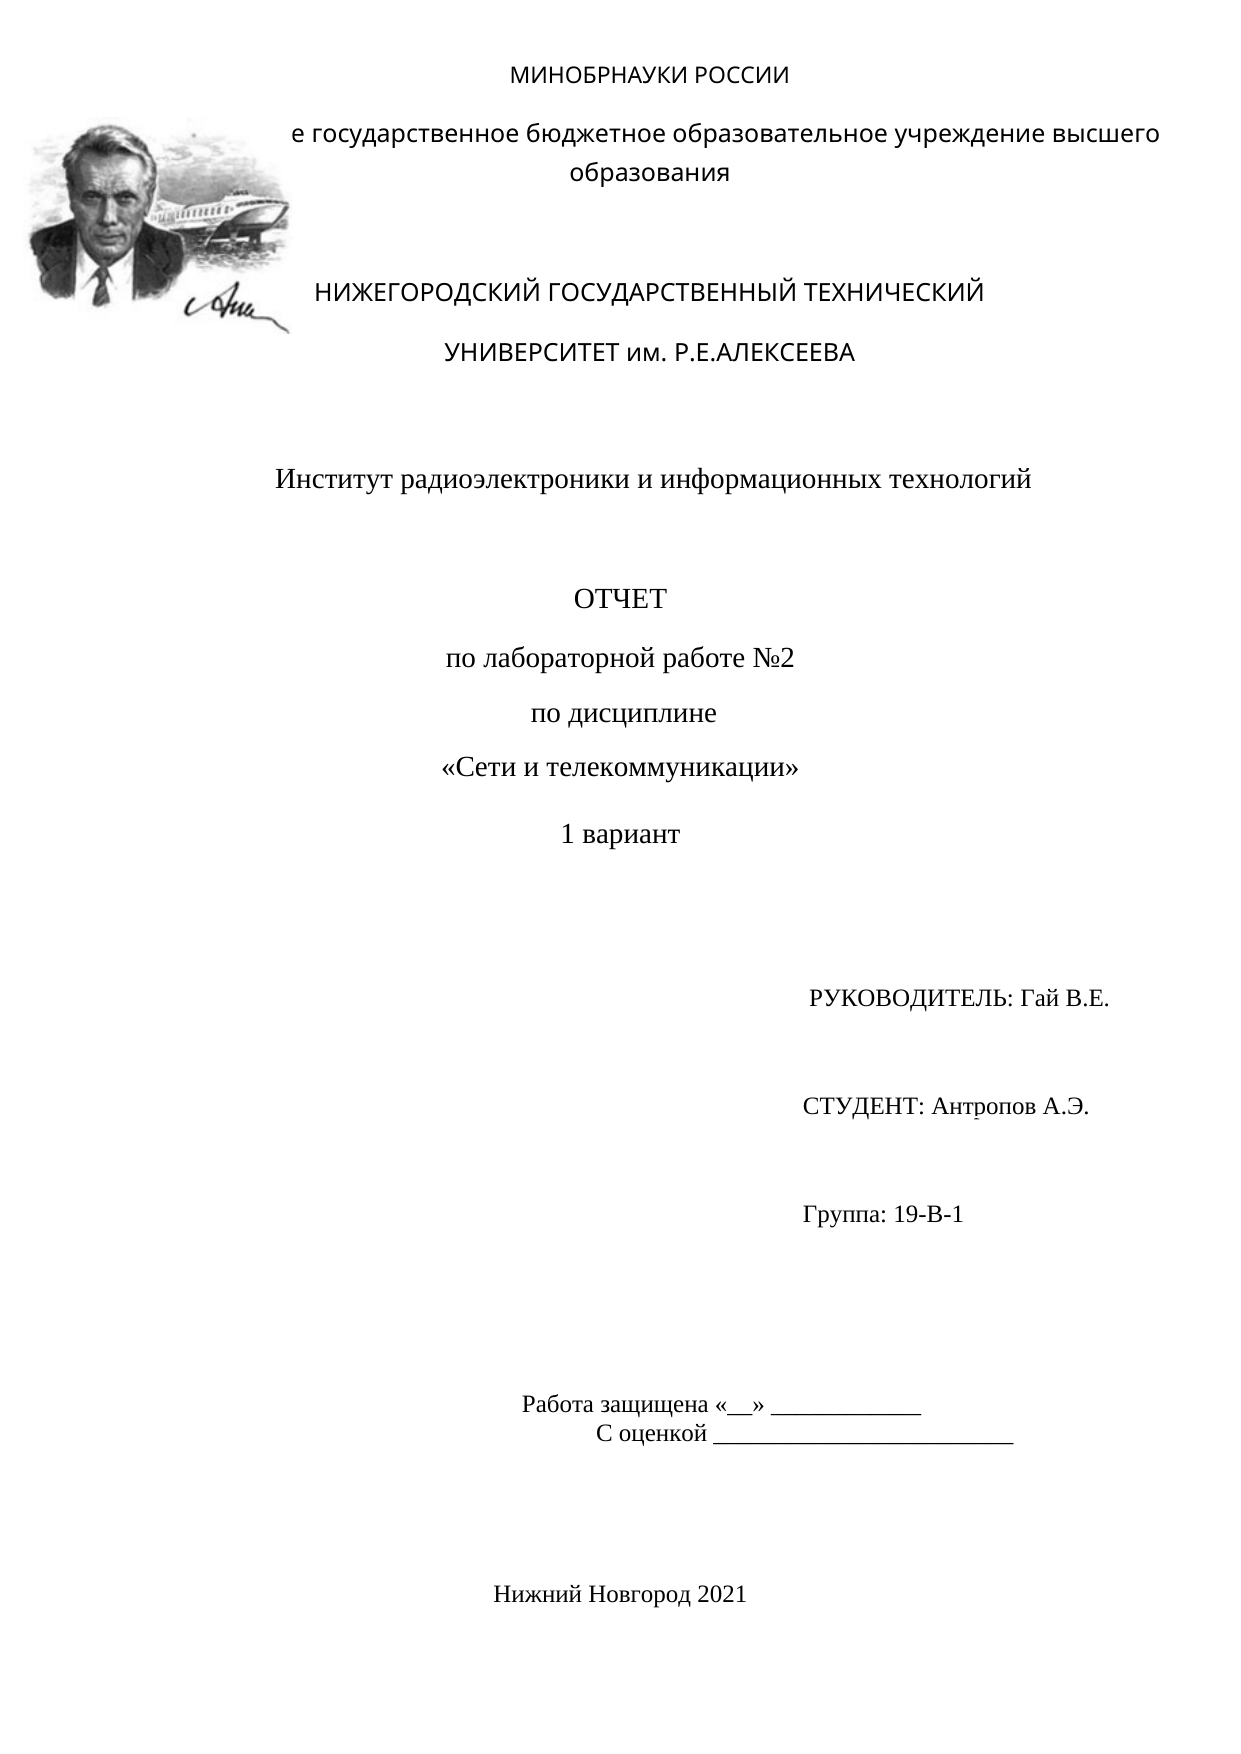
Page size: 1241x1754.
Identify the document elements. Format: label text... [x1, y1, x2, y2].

picture [22, 117, 293, 334]
text по лабораторной работе №2 [59, 641, 1181, 674]
text С оценкой ________________________ [354, 1418, 1181, 1447]
text «Сети и телекоммуникации» [59, 749, 1181, 783]
text РУКОВОДИТЕЛЬ: Гай В.Е. [546, 983, 1181, 1012]
text Институт радиоэлектроники и информационных технологий [118, 461, 1181, 495]
text МИНОБРНАУКИ РОССИИ [118, 59, 1181, 90]
text НИЖЕГОРОДСКИЙ ГОСУДАРСТВЕННЫЙ ТЕХНИЧЕСКИЙ [293, 275, 1181, 309]
text ОТЧЕТ [59, 581, 1181, 615]
text Нижний Новгород 2021 [59, 1579, 1181, 1608]
text Группа: 19-В-1 [546, 1199, 1181, 1228]
text УНИВЕРСИТЕТ им. Р.Е.АЛЕКСЕЕВА [118, 335, 1181, 369]
text Федеральное государственное бюджетное образовательное учреждение высшего образования [118, 116, 1181, 189]
text СТУДЕНТ: Антропов А.Э. [546, 1091, 1181, 1120]
text 1 вариант [59, 816, 1181, 850]
text Работа защищена «__» ____________ [59, 1389, 1181, 1418]
text по дисциплине [59, 695, 1181, 728]
